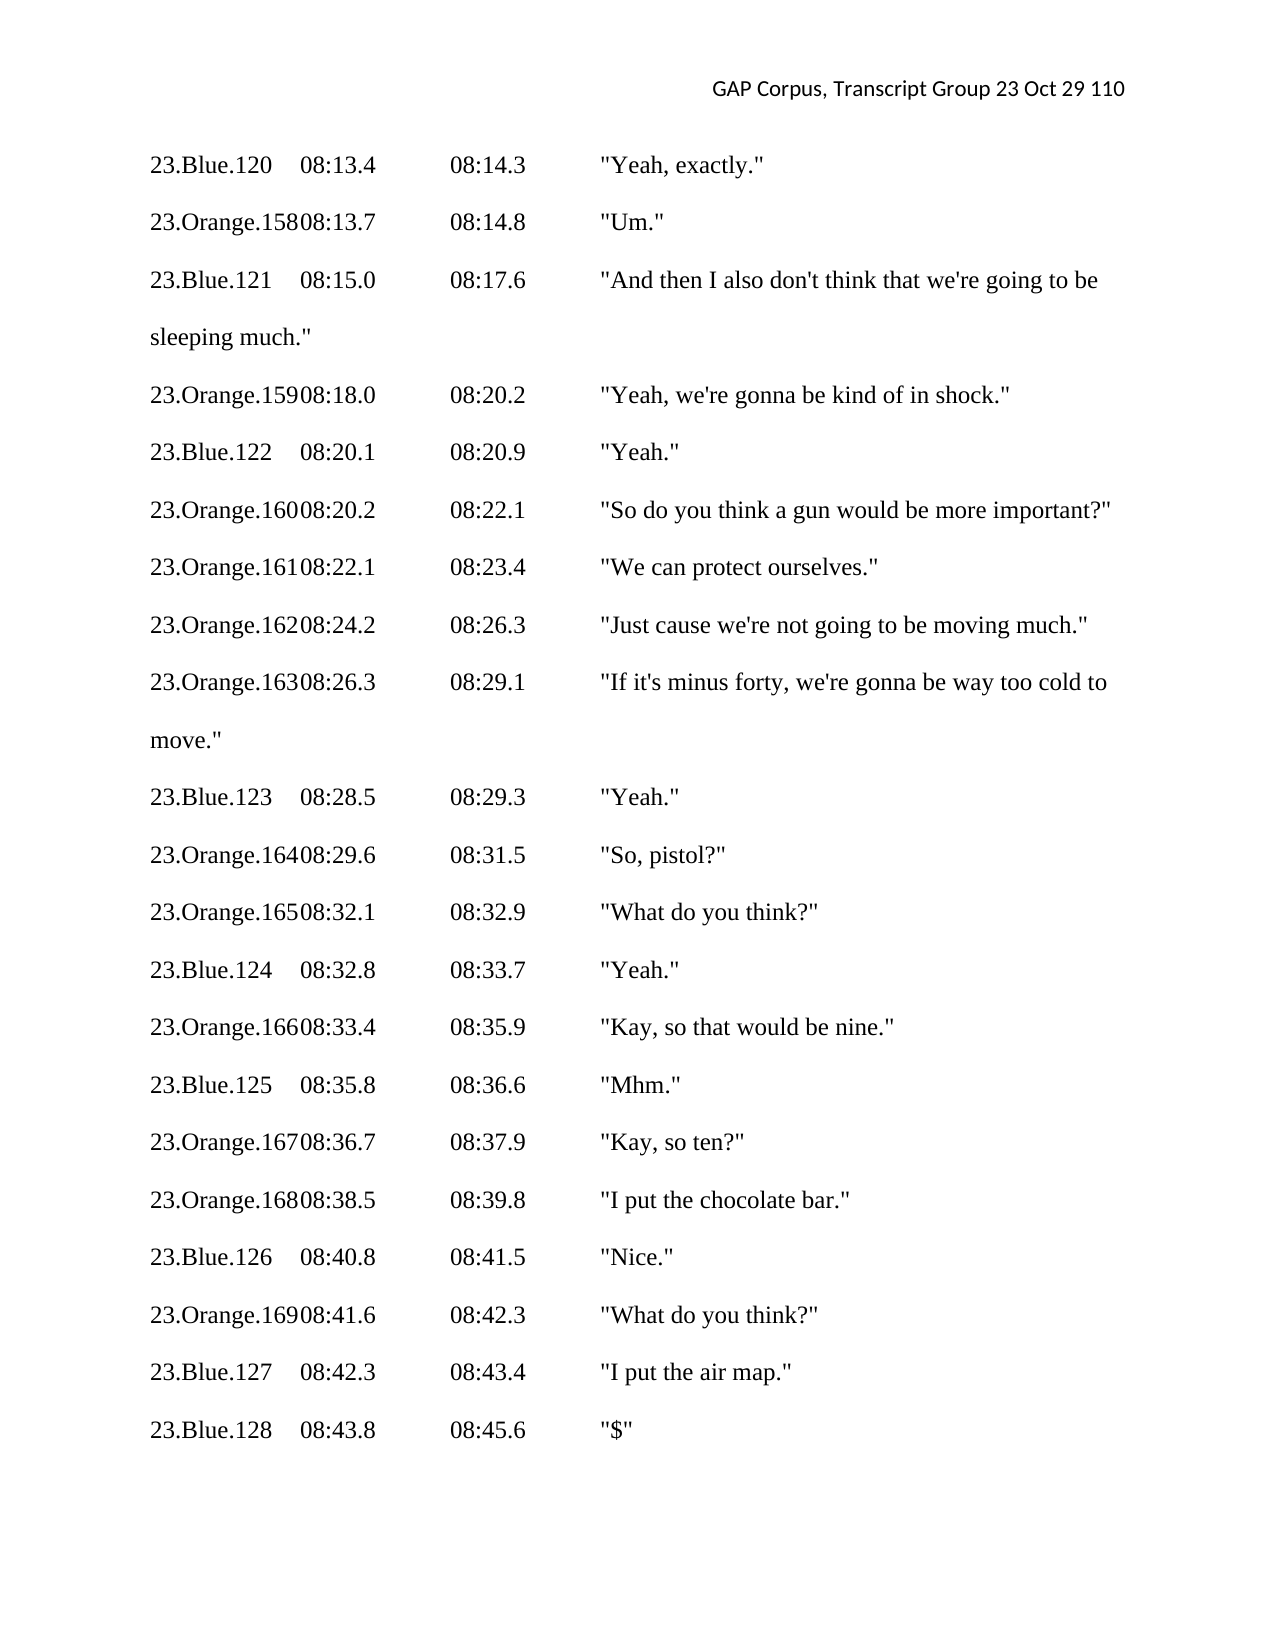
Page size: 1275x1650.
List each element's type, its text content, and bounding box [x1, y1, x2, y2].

text 23.Orange.163 08:26.3 08:29.1 "If it's minus forty, we're gonna be way too cold to move." [150, 667, 1125, 754]
text 23.Blue.120 08:13.4 08:14.3 "Yeah, exactly." [150, 150, 1125, 179]
text 23.Blue.121 08:15.0 08:17.6 "And then I also don't think that we're going to be sleeping much." [150, 265, 1125, 351]
text 23.Blue.124 08:32.8 08:33.7 "Yeah." [150, 955, 1125, 984]
text 23.Blue.123 08:28.5 08:29.3 "Yeah." [150, 782, 1125, 811]
text 23.Blue.125 08:35.8 08:36.6 "Mhm." [150, 1070, 1125, 1099]
text 23.Orange.166 08:33.4 08:35.9 "Kay, so that would be nine." [150, 1012, 1125, 1041]
text 23.Orange.167 08:36.7 08:37.9 "Kay, so ten?" [150, 1127, 1125, 1156]
text 23.Blue.128 08:43.8 08:45.6 "$" [150, 1415, 1125, 1444]
text 23.Blue.122 08:20.1 08:20.9 "Yeah." [150, 437, 1125, 466]
text 23.Orange.165 08:32.1 08:32.9 "What do you think?" [150, 897, 1125, 926]
text 23.Blue.127 08:42.3 08:43.4 "I put the air map." [150, 1357, 1125, 1386]
text 23.Orange.162 08:24.2 08:26.3 "Just cause we're not going to be moving much." [150, 610, 1125, 639]
text 23.Orange.169 08:41.6 08:42.3 "What do you think?" [150, 1300, 1125, 1329]
text 23.Orange.168 08:38.5 08:39.8 "I put the chocolate bar." [150, 1185, 1125, 1214]
text 23.Orange.159 08:18.0 08:20.2 "Yeah, we're gonna be kind of in shock." [150, 380, 1125, 409]
text 23.Orange.158 08:13.7 08:14.8 "Um." [150, 207, 1125, 236]
text 23.Orange.164 08:29.6 08:31.5 "So, pistol?" [150, 840, 1125, 869]
text 23.Orange.161 08:22.1 08:23.4 "We can protect ourselves." [150, 552, 1125, 581]
text 23.Blue.126 08:40.8 08:41.5 "Nice." [150, 1242, 1125, 1271]
text 23.Orange.160 08:20.2 08:22.1 "So do you think a gun would be more important?" [150, 495, 1125, 524]
